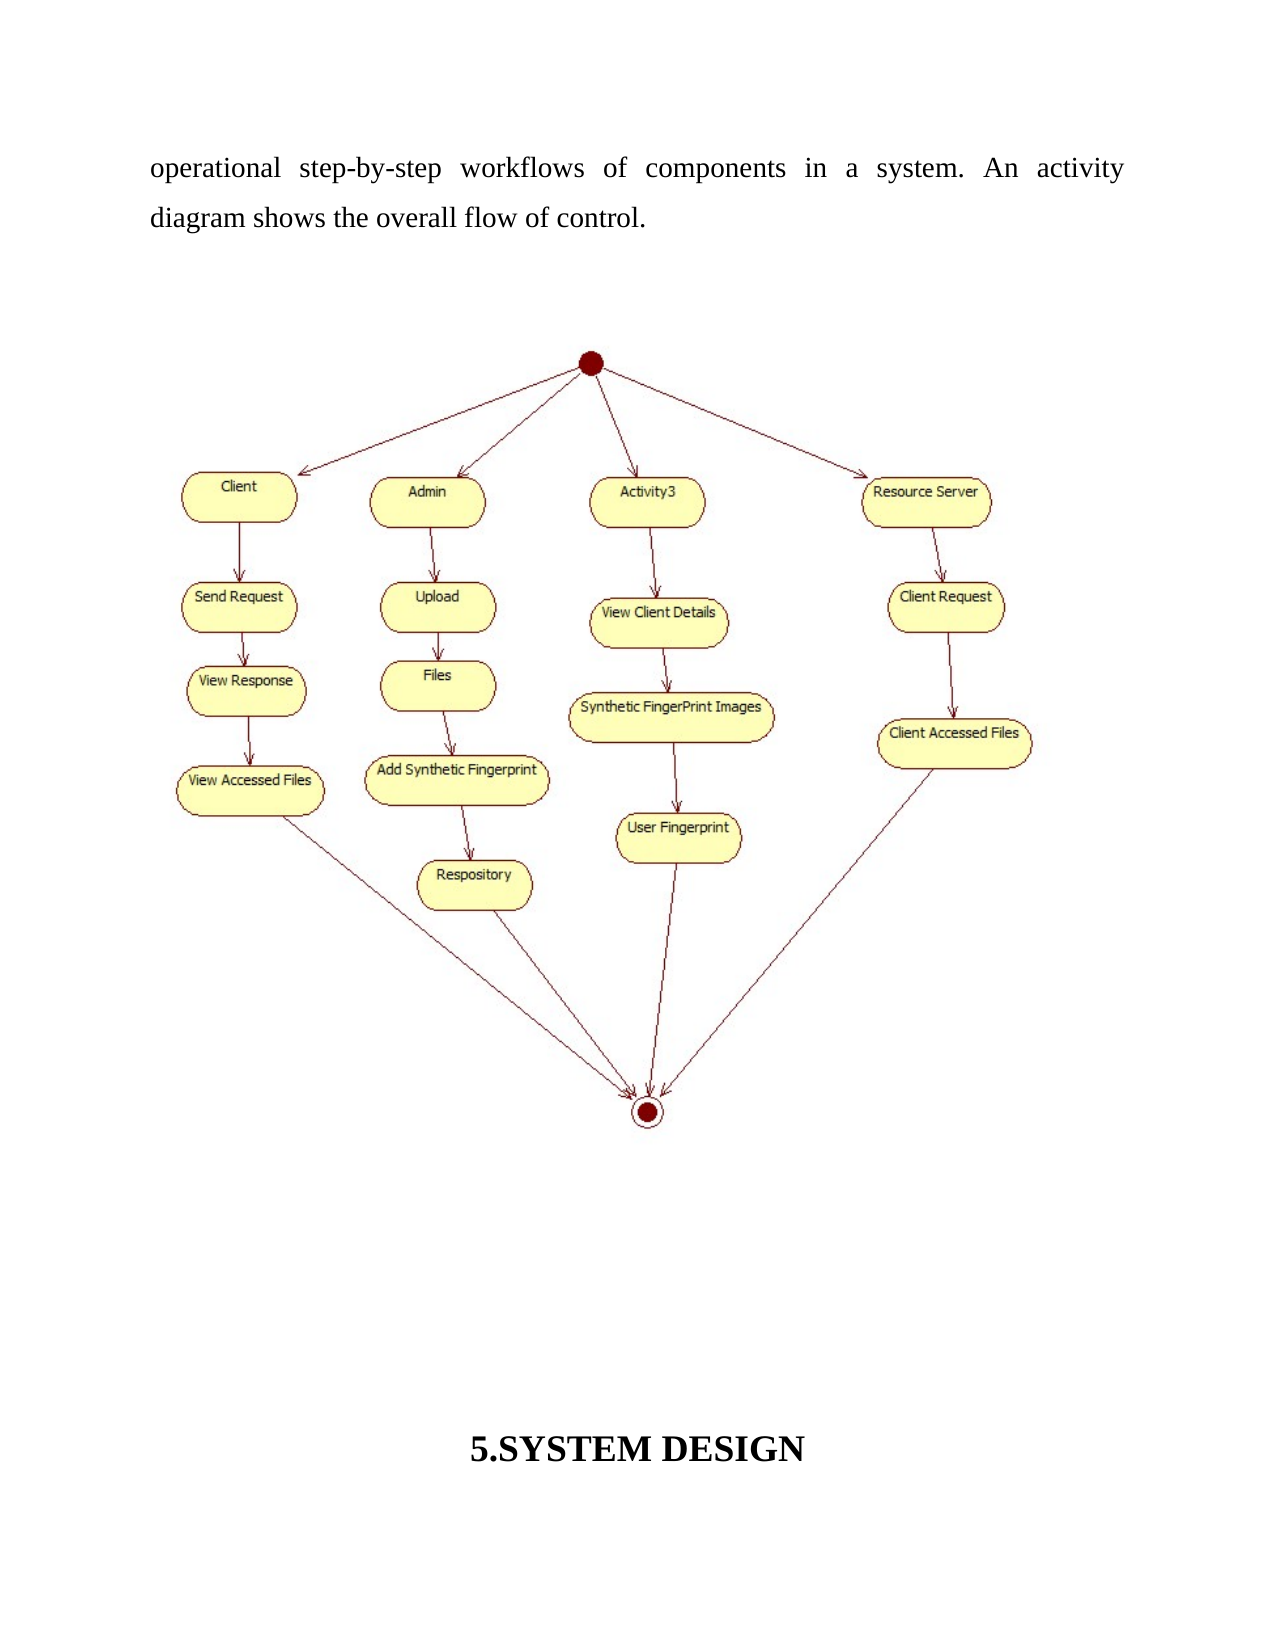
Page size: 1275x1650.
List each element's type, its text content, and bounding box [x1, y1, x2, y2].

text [150, 150, 1125, 234]
picture [150, 325, 1059, 1155]
text 5.SYSTEM DESIGN [150, 1426, 1125, 1469]
